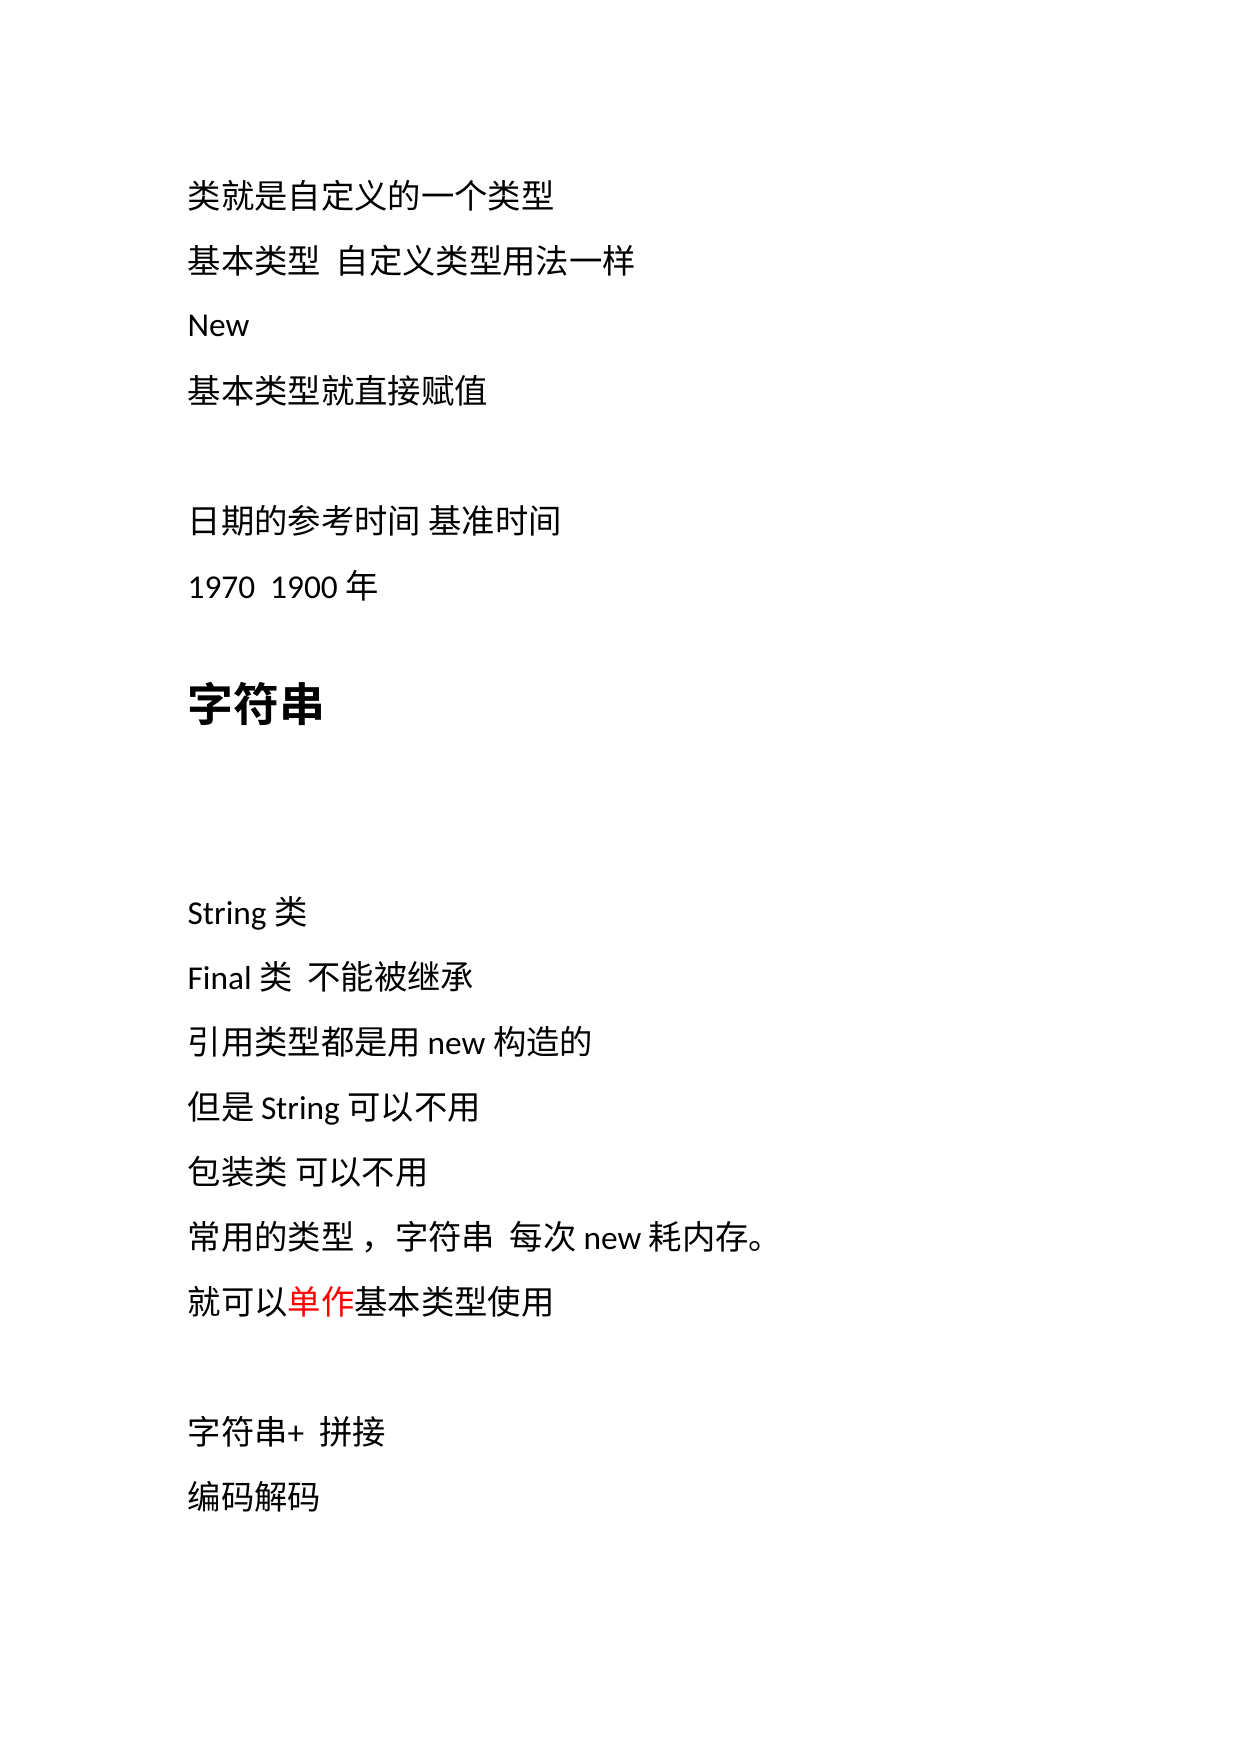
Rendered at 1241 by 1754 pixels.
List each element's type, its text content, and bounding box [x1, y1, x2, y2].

text 包装类 可以不用 [187, 1138, 1053, 1203]
text 1970 1900 年 [187, 552, 1053, 617]
text 常用的类型 ，字符串 每次new 耗内存。 [187, 1203, 1053, 1268]
text 日期的参考时间 基准时间 [187, 487, 1053, 552]
text New [187, 292, 1053, 357]
text 基本类型 自定义类型用法一样 [187, 227, 1053, 292]
text 但是String 可以不用 [187, 1073, 1053, 1138]
text 编码解码 [187, 1463, 1053, 1528]
text Final 类 不能被继承 [187, 943, 1053, 1008]
subtitle 字符串 [187, 652, 1053, 750]
text String 类 [187, 878, 1053, 943]
text 引用类型都是用new 构造的 [187, 1008, 1053, 1073]
text 类就是自定义的一个类型 [187, 162, 1053, 227]
text 基本类型就直接赋值 [187, 357, 1053, 422]
text 字符串+ 拼接 [187, 1398, 1053, 1463]
text 就可以单作基本类型使用 [187, 1268, 1053, 1333]
